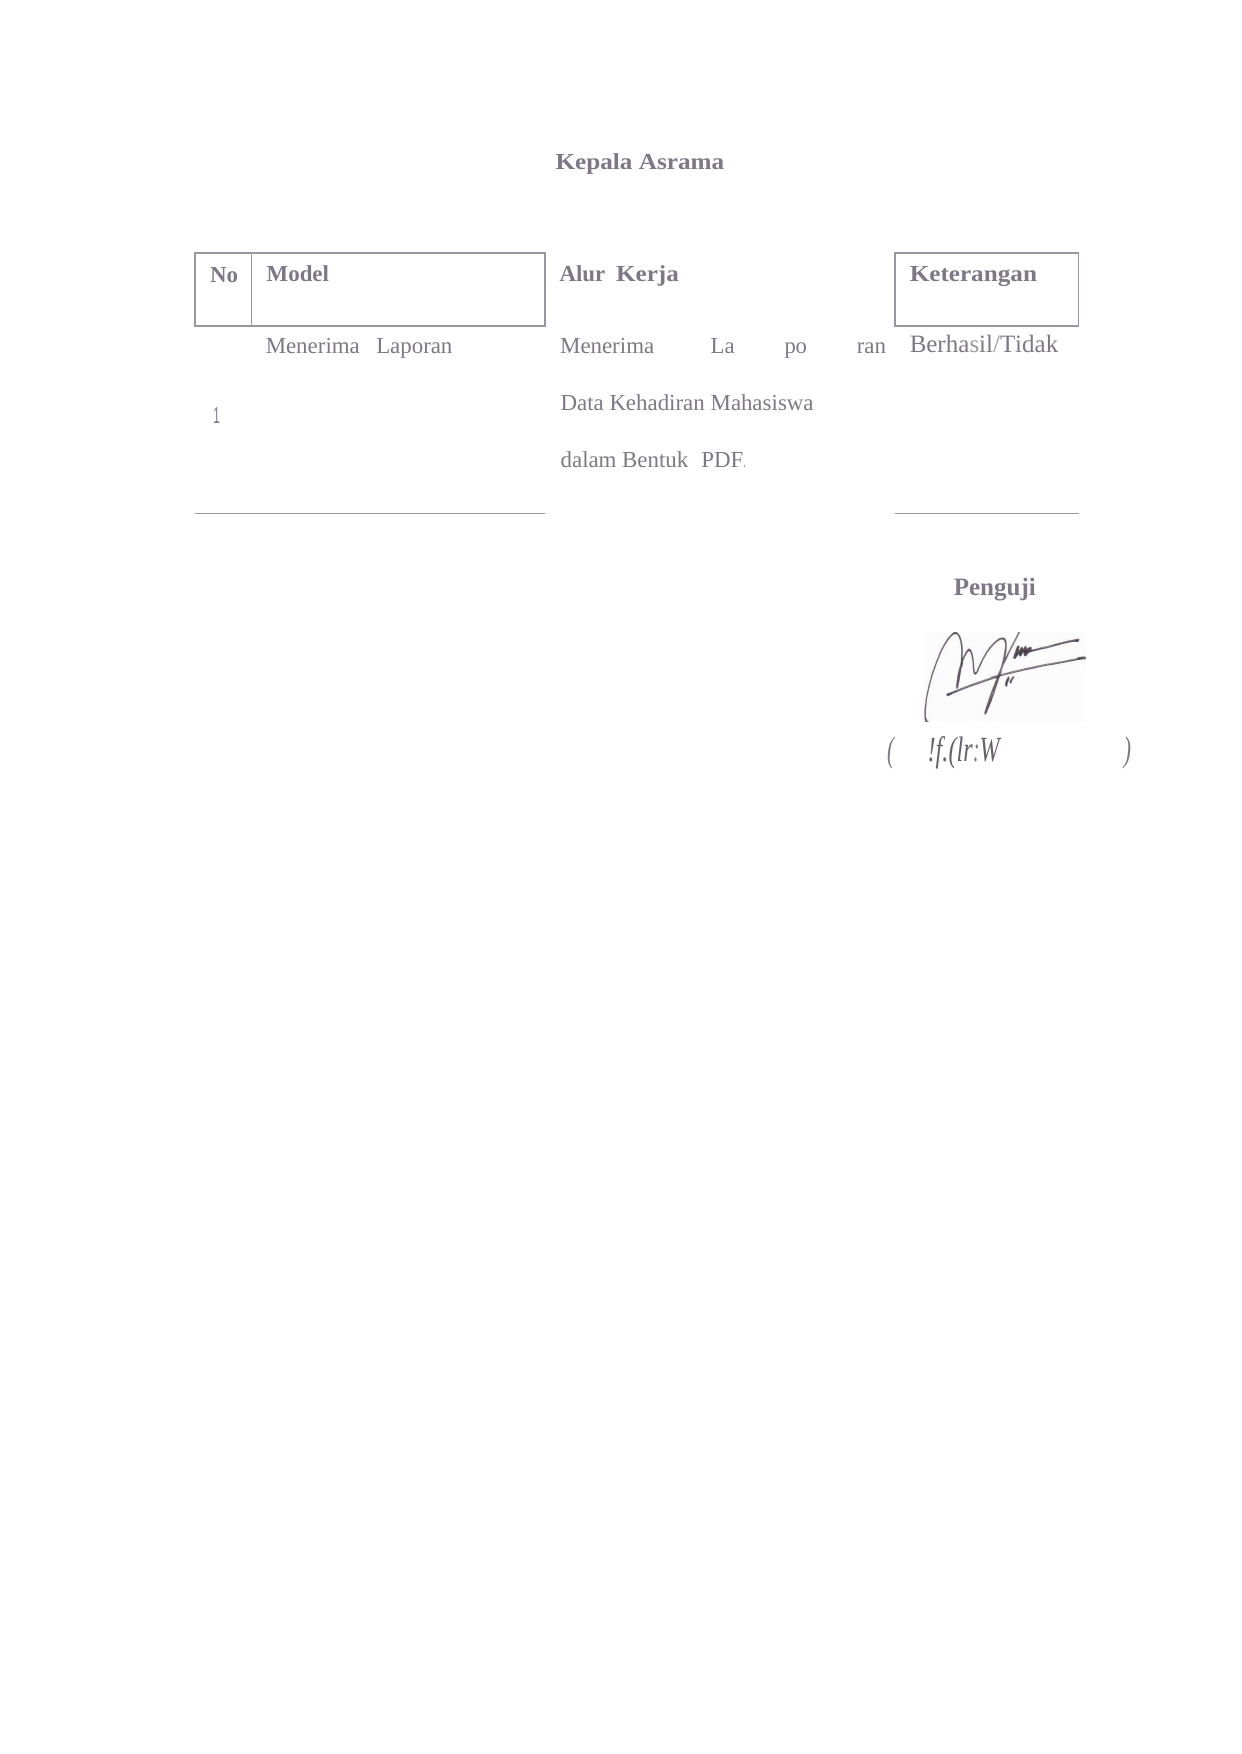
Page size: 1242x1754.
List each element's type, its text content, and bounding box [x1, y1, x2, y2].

text ( !f.(lr:W ) [175, 728, 1131, 769]
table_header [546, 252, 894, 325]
picture [923, 632, 1086, 722]
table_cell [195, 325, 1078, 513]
text Penguji [175, 572, 1036, 601]
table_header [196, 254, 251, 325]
text Kepala Asrama [551, 148, 728, 173]
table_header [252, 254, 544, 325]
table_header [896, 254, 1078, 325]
